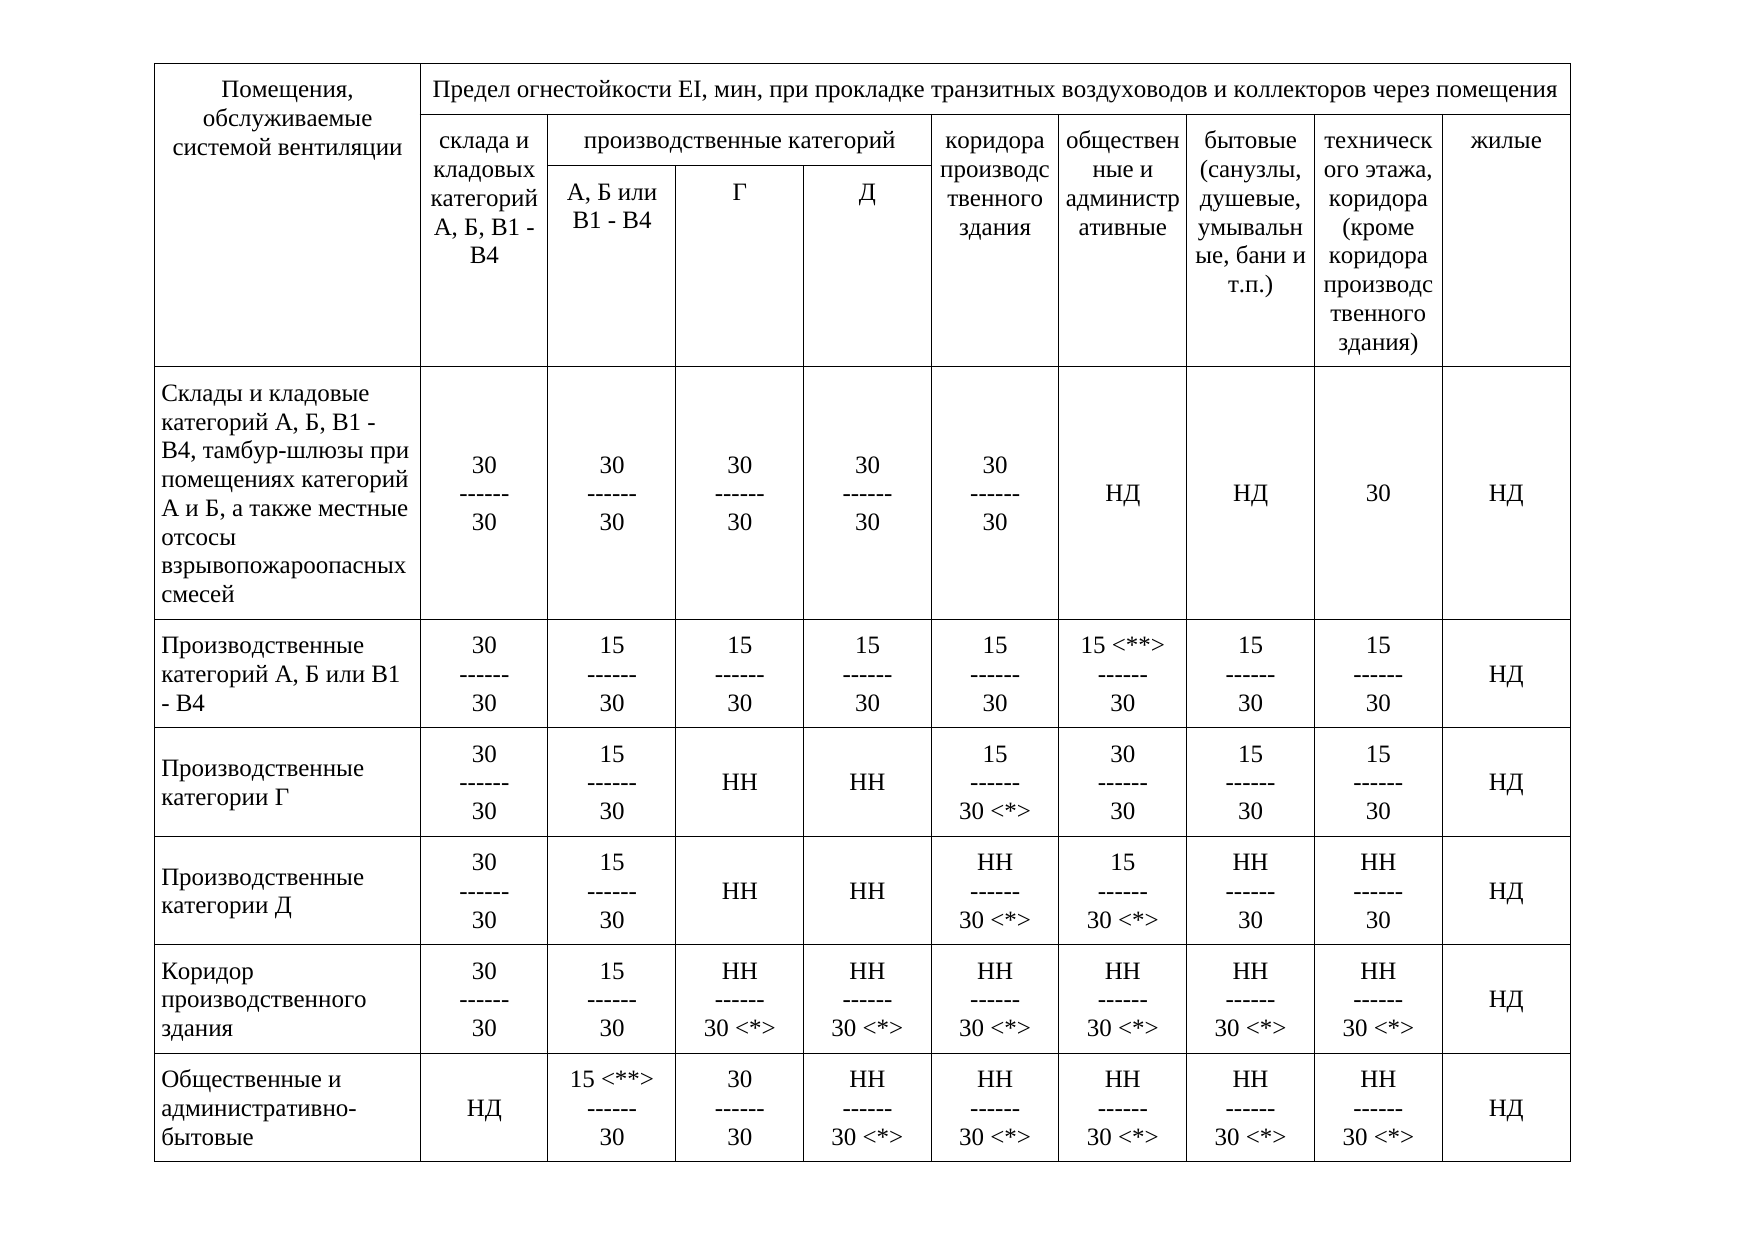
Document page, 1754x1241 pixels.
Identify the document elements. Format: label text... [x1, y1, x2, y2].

table_cell 30 ------ 30 [421, 620, 547, 727]
table_cell 30 ------ 30 [421, 367, 547, 618]
table_cell коридора производственного здания [932, 115, 1058, 366]
table_cell НН [676, 728, 803, 836]
table_cell производственные категорий [548, 115, 931, 165]
table_cell 15 ------ 30 [804, 620, 931, 727]
table_cell 15 <**> ------ 30 [1059, 620, 1186, 727]
table_cell Производственные категории Д [155, 837, 420, 944]
table_cell НН [804, 728, 931, 836]
table_cell 30 ------ 30 [804, 367, 931, 618]
table_cell 30 ------ 30 [1059, 728, 1186, 836]
table_cell 15 ------ 30 [548, 620, 675, 727]
table_cell Склады и кладовые категорий А, Б, В1 - В4, тамбур-шлюзы при помещениях категорий А и Б, а также местные отсосы взрывопожароопасных смесей [155, 367, 420, 618]
table_cell жилые [1443, 115, 1570, 366]
table_cell Производственные категории Г [155, 728, 420, 836]
table_cell Д [804, 166, 931, 366]
table_cell общественные и административные [1059, 115, 1186, 366]
table_cell 15 ------ 30 [1315, 728, 1442, 836]
table_cell Производственные категорий А, Б или В1 - В4 [155, 620, 420, 727]
table_cell 15 ------ 30 <*> [932, 728, 1058, 836]
table_cell Коридор производственного здания [155, 945, 420, 1053]
table_cell 15 ------ 30 [548, 945, 675, 1053]
table_cell НН ------ 30 <*> [932, 837, 1058, 944]
table_cell 15 ------ 30 <*> [1059, 837, 1186, 944]
table_cell НД [1443, 945, 1570, 1053]
table_cell 30 ------ 30 [676, 367, 803, 618]
table_cell НД [1443, 367, 1570, 618]
table_cell НН [676, 837, 803, 944]
table_cell бытовые (санузлы, душевые, умывальные, бани и т.п.) [1187, 115, 1314, 366]
table_cell НН ------ 30 <*> [1315, 945, 1442, 1053]
table_cell 15 ------ 30 [548, 837, 675, 944]
table_cell НН ------ 30 [1187, 837, 1314, 944]
table_cell 30 [1315, 367, 1442, 618]
table_cell НН [804, 837, 931, 944]
table_cell 30 ------ 30 [421, 728, 547, 836]
table_cell технического этажа, коридора (кроме коридора производственного здания) [1315, 115, 1442, 366]
table_header Предел огнестойкости EI, мин, при прокладке транзитных воздуховодов и коллекторов через помещения [421, 64, 1570, 114]
table_cell 15 <**> ------ 30 [548, 1054, 675, 1161]
table_cell НД [1443, 728, 1570, 836]
table_cell 30 ------ 30 [421, 837, 547, 944]
table_cell НД [1443, 620, 1570, 727]
table_cell 15 ------ 30 [1187, 620, 1314, 727]
table_cell НД [421, 1054, 547, 1161]
table_cell НН ------ 30 [1315, 837, 1442, 944]
table_cell 30 ------ 30 [421, 945, 547, 1053]
table_cell НН ------ 30 <*> [932, 945, 1058, 1053]
table_cell НН ------ 30 <*> [804, 945, 931, 1053]
table_cell НН ------ 30 <*> [1315, 1054, 1442, 1161]
table_cell 30 ------ 30 [676, 1054, 803, 1161]
table_cell 15 ------ 30 [548, 728, 675, 836]
table_cell 30 ------ 30 [548, 367, 675, 618]
table_cell НН ------ 30 <*> [1187, 1054, 1314, 1161]
table_cell склада и кладовых категорий А, Б, В1 - В4 [421, 115, 547, 366]
table_cell НД [1443, 837, 1570, 944]
table_cell 15 ------ 30 [932, 620, 1058, 727]
table_cell НН ------ 30 <*> [1059, 945, 1186, 1053]
table_cell НН ------ 30 <*> [1187, 945, 1314, 1053]
table_cell НД [1443, 1054, 1570, 1161]
table_cell НН ------ 30 <*> [932, 1054, 1058, 1161]
table_cell НН ------ 30 <*> [804, 1054, 931, 1161]
table_cell НН ------ 30 <*> [676, 945, 803, 1053]
table_cell 15 ------ 30 [676, 620, 803, 727]
table_header Помещения, обслуживаемые системой вентиляции [155, 64, 420, 366]
table_cell Г [676, 166, 803, 366]
table_cell НД [1187, 367, 1314, 618]
table_cell НН ------ 30 <*> [1059, 1054, 1186, 1161]
table_cell НД [1059, 367, 1186, 618]
table_cell 15 ------ 30 [1315, 620, 1442, 727]
table_cell А, Б или В1 - В4 [548, 166, 675, 366]
table_cell 15 ------ 30 [1187, 728, 1314, 836]
table_cell 30 ------ 30 [932, 367, 1058, 618]
table_cell Общественные и административно-бытовые [155, 1054, 420, 1161]
